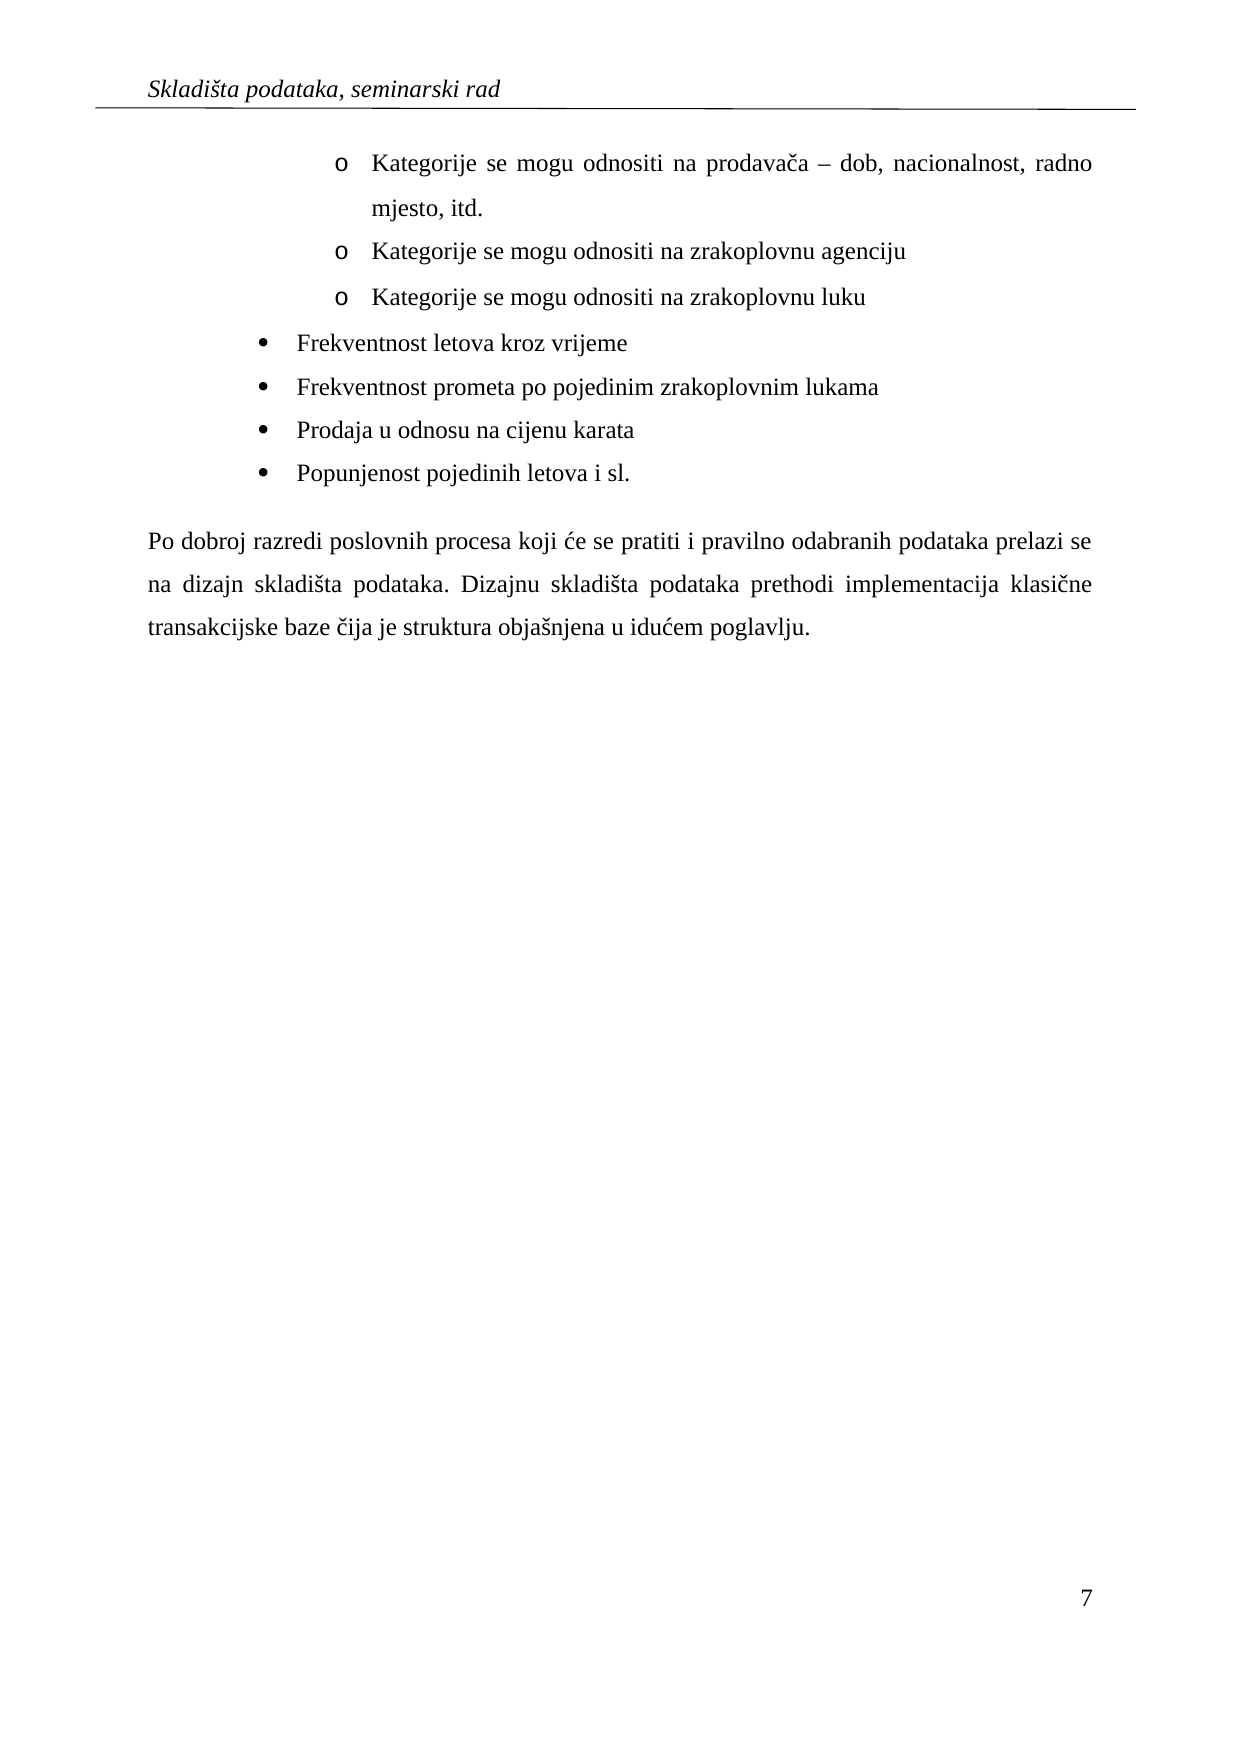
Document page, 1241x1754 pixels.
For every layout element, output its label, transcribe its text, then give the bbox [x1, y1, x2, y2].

list Frekventnost prometa po pojedinim zrakoplovnim lukama [259, 372, 1093, 400]
list Kategorije se mogu odnositi na prodavača – dob, nacionalnost, radno mjesto, itd. [334, 148, 1093, 222]
text Po dobroj razredi poslovnih procesa koji će se pratiti i pravilno odabranih podataka prelazi se na dizajn skladišta podataka. Dizajnu skladišta podataka prethodi implementacija klasične transakcijske baze čija je struktura objašnjena u idućem poglavlju. [148, 526, 1093, 641]
list Kategorije se mogu odnositi na zrakoplovnu agenciju [334, 236, 1093, 267]
list Prodaja u odnosu na cijenu karata [259, 415, 1093, 443]
list Kategorije se mogu odnositi na zrakoplovnu luku [334, 282, 1093, 313]
list Popunjenost pojedinih letova i sl. [259, 458, 1093, 487]
list Frekventnost letova kroz vrijeme [259, 328, 1093, 357]
